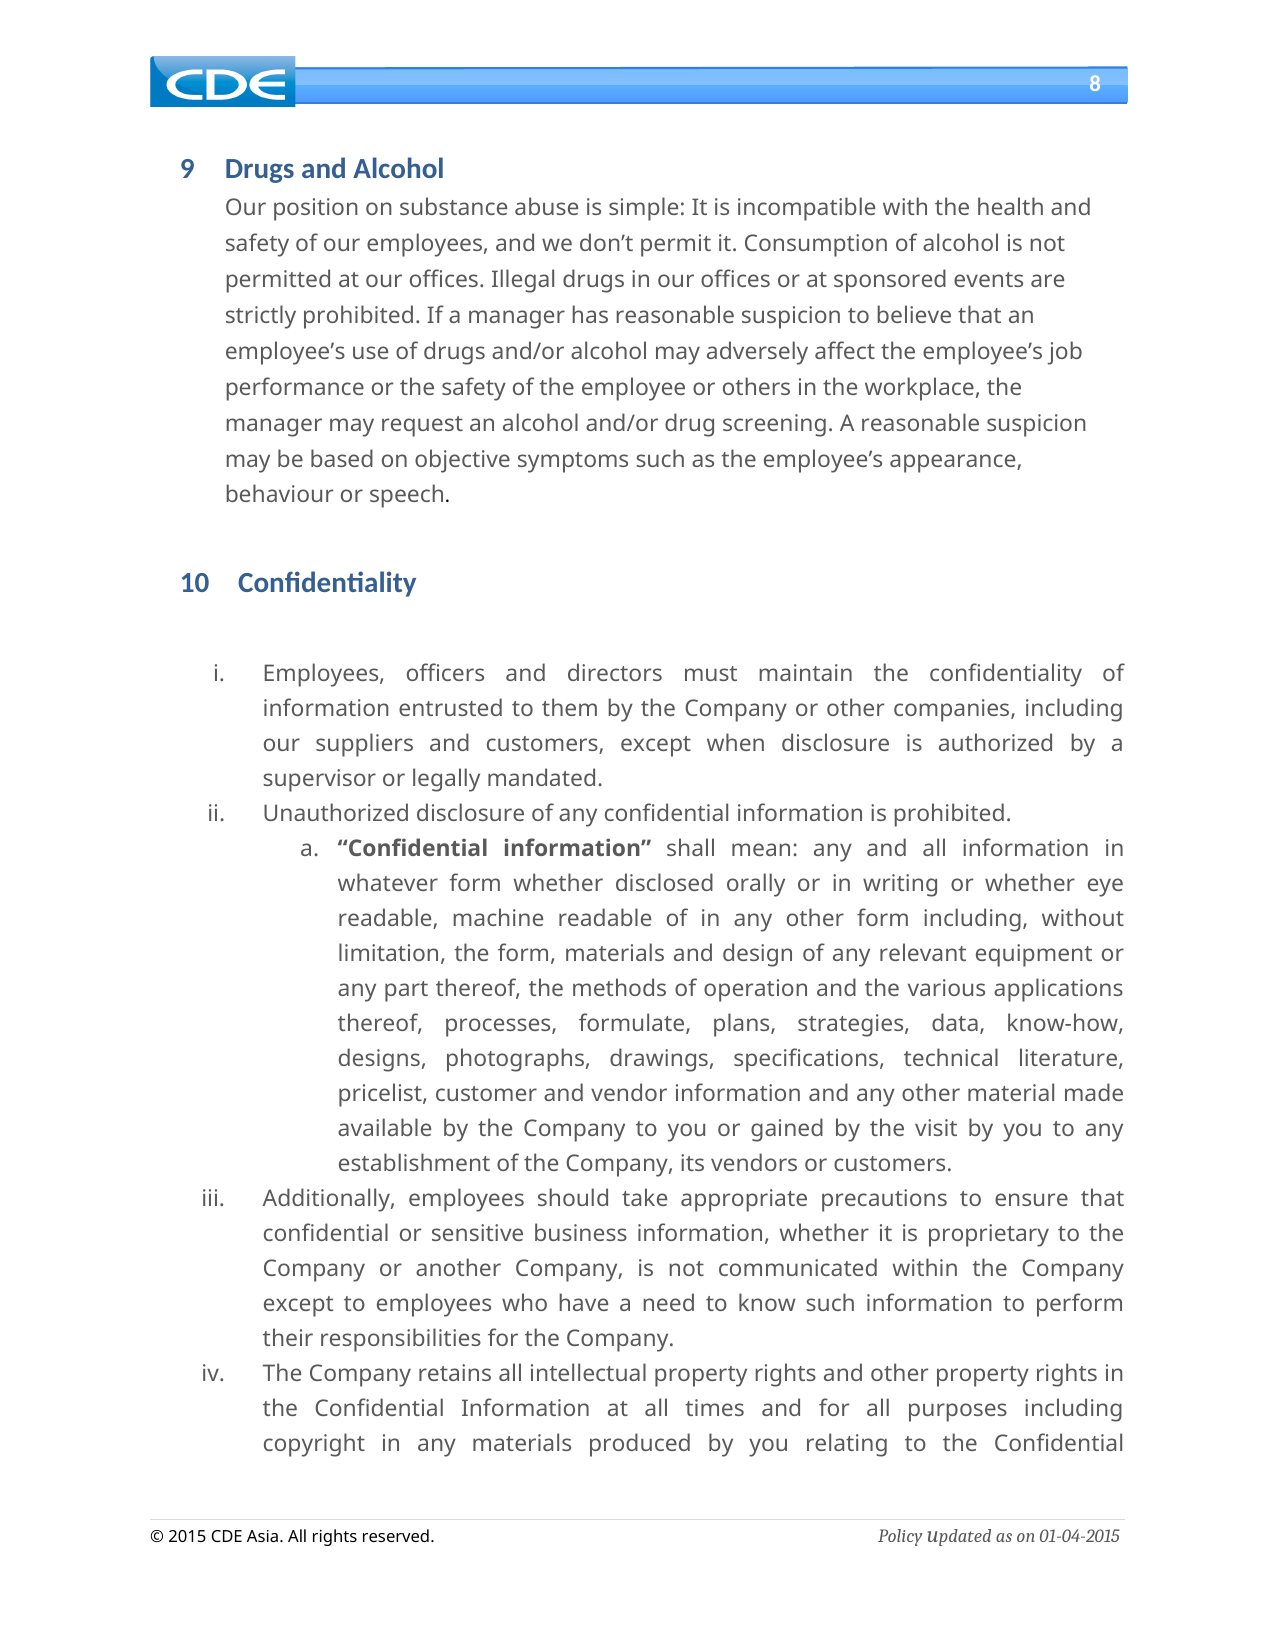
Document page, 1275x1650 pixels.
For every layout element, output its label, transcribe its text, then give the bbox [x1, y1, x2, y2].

list Additionally, employees should take appropriate precautions to ensure that confidential or sensitive business information, whether it is proprietary to the Company or another Company, is not communicated within the Company except to employees who have a need to know such information to perform their responsibilities for the Company. [225, 1179, 1125, 1354]
list Unauthorized disclosure of any confidential information is prohibited. [225, 794, 1125, 829]
subtitle Confidentiality [179, 564, 1125, 600]
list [225, 1354, 1125, 1459]
list “Confidential information” shall mean: any and all information in whatever form whether disclosed orally or in writing or whether eye readable, machine readable of in any other form including, without limitation, the form, materials and design of any relevant equipment or any part thereof, the methods of operation and the various applications thereof, processes, formulate, plans, strategies, data, know-how, designs, photographs, drawings, specifications, technical literature, pricelist, customer and vendor information and any other material made available by the Company to you or gained by the visit by you to any establishment of the Company, its vendors or customers. [300, 829, 1125, 1179]
text Our position on substance abuse is simple: It is incompatible with the health and safety of our employees, and we don’t permit it. Consumption of alcohol is not permitted at our offices. Illegal drugs in our offices or at sponsored events are strictly prohibited. If a manager has reasonable suspicion to believe that an employee’s use of drugs and/or alcohol may adversely affect the employee’s job performance or the safety of the employee or others in the workplace, the manager may request an alcohol and/or drug screening. A reasonable suspicion may be based on objective symptoms such as the employee’s appearance, behaviour or speech. [224, 191, 1125, 510]
picture [150, 56, 296, 107]
list Employees, officers and directors must maintain the confidentiality of information entrusted to them by the Company or other companies, including our suppliers and customers, except when disclosure is authorized by a supervisor or legally mandated. [225, 654, 1125, 794]
subtitle Drugs and Alcohol [179, 150, 1125, 186]
